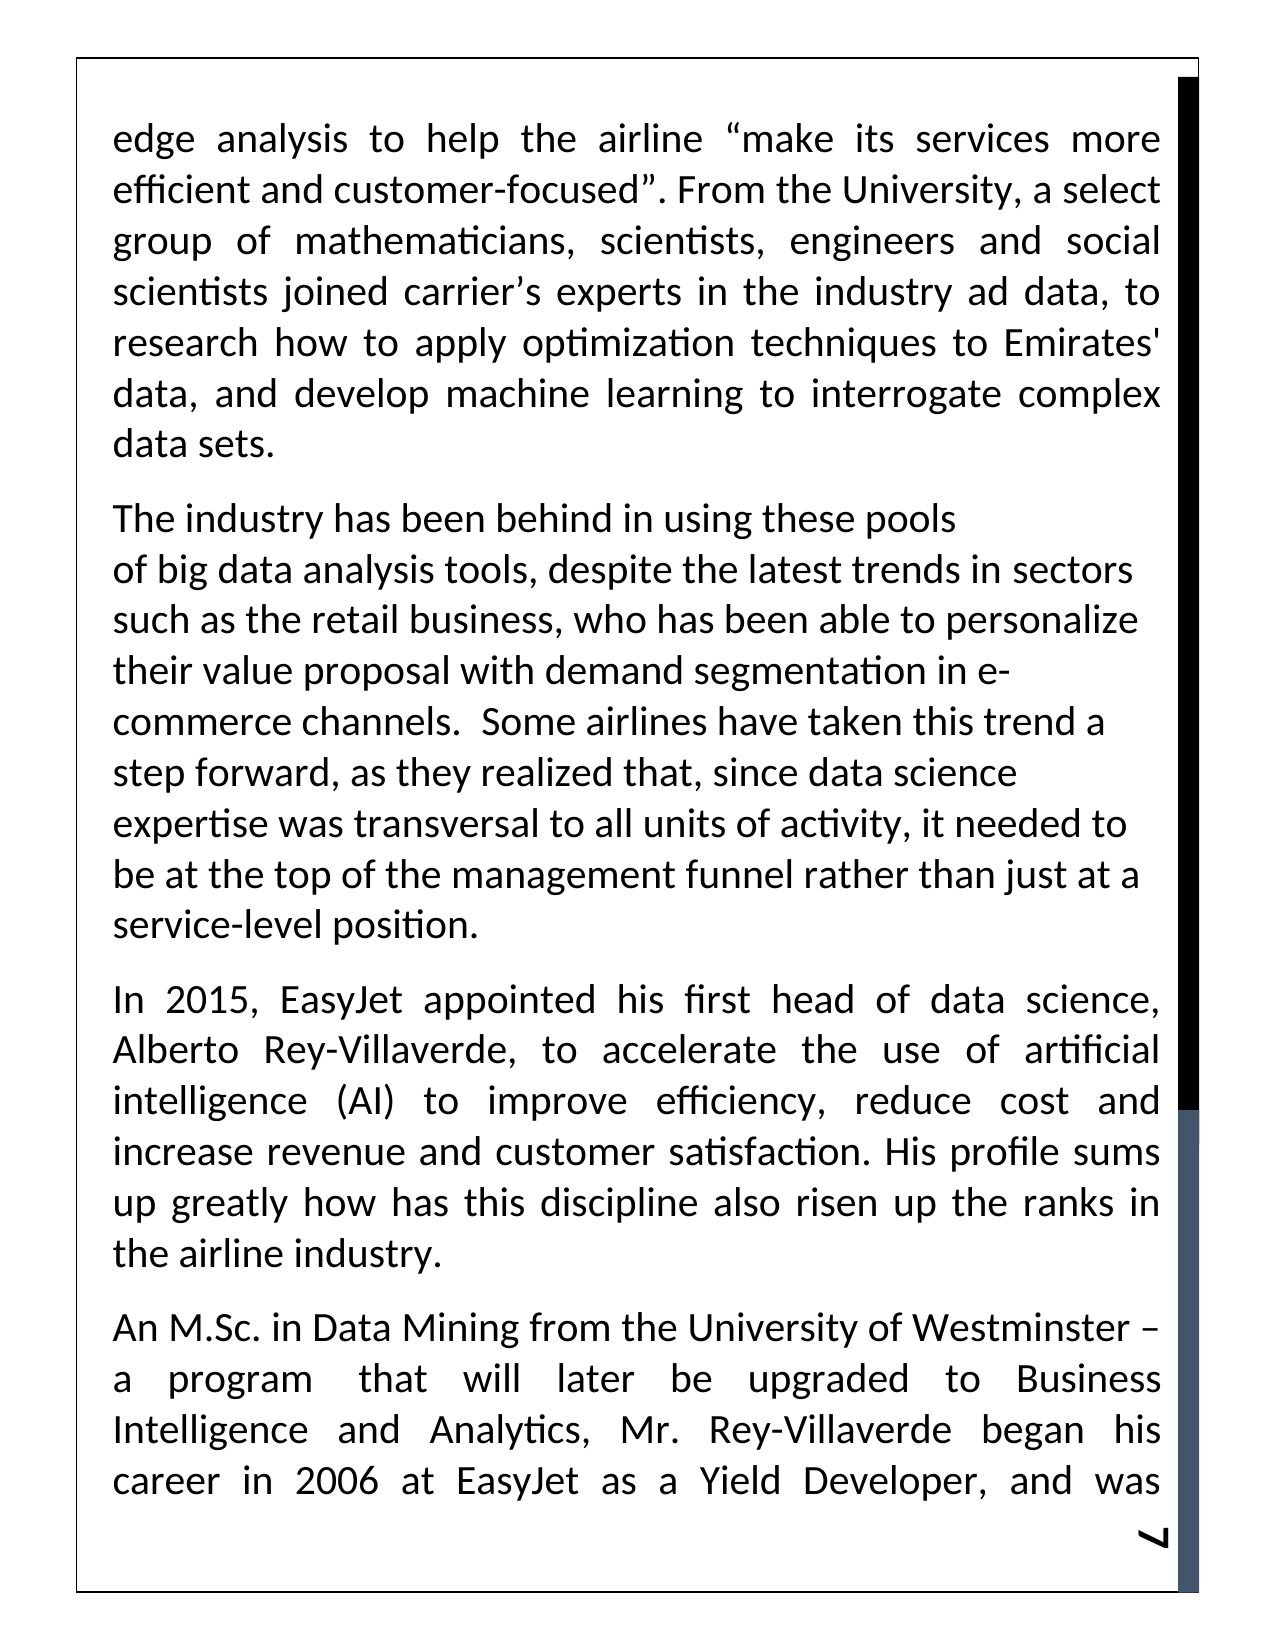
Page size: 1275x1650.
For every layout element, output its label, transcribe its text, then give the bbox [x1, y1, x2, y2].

text In 2015, EasyJet appointed his first head of data science, Alberto Rey-Villaverde, to accelerate the use of artificial intelligence (AI) to improve efficiency, reduce cost and increase revenue and customer satisfaction. His profile sums up greatly how has this discipline also risen up the ranks in the airline industry. [112, 973, 1162, 1278]
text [112, 1301, 1162, 1504]
text The industry has been behind in using these pools of big data analysis tools, despite the latest trends in sectors such as the retail business, who has been able to personalize their value proposal with demand segmentation in e-commerce channels. Some airlines have taken this trend a step forward, as they realized that, since data science expertise was transversal to all units of activity, it needed to be at the top of the management funnel rather than just at a service-level position. [112, 492, 1162, 949]
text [112, 112, 1162, 468]
